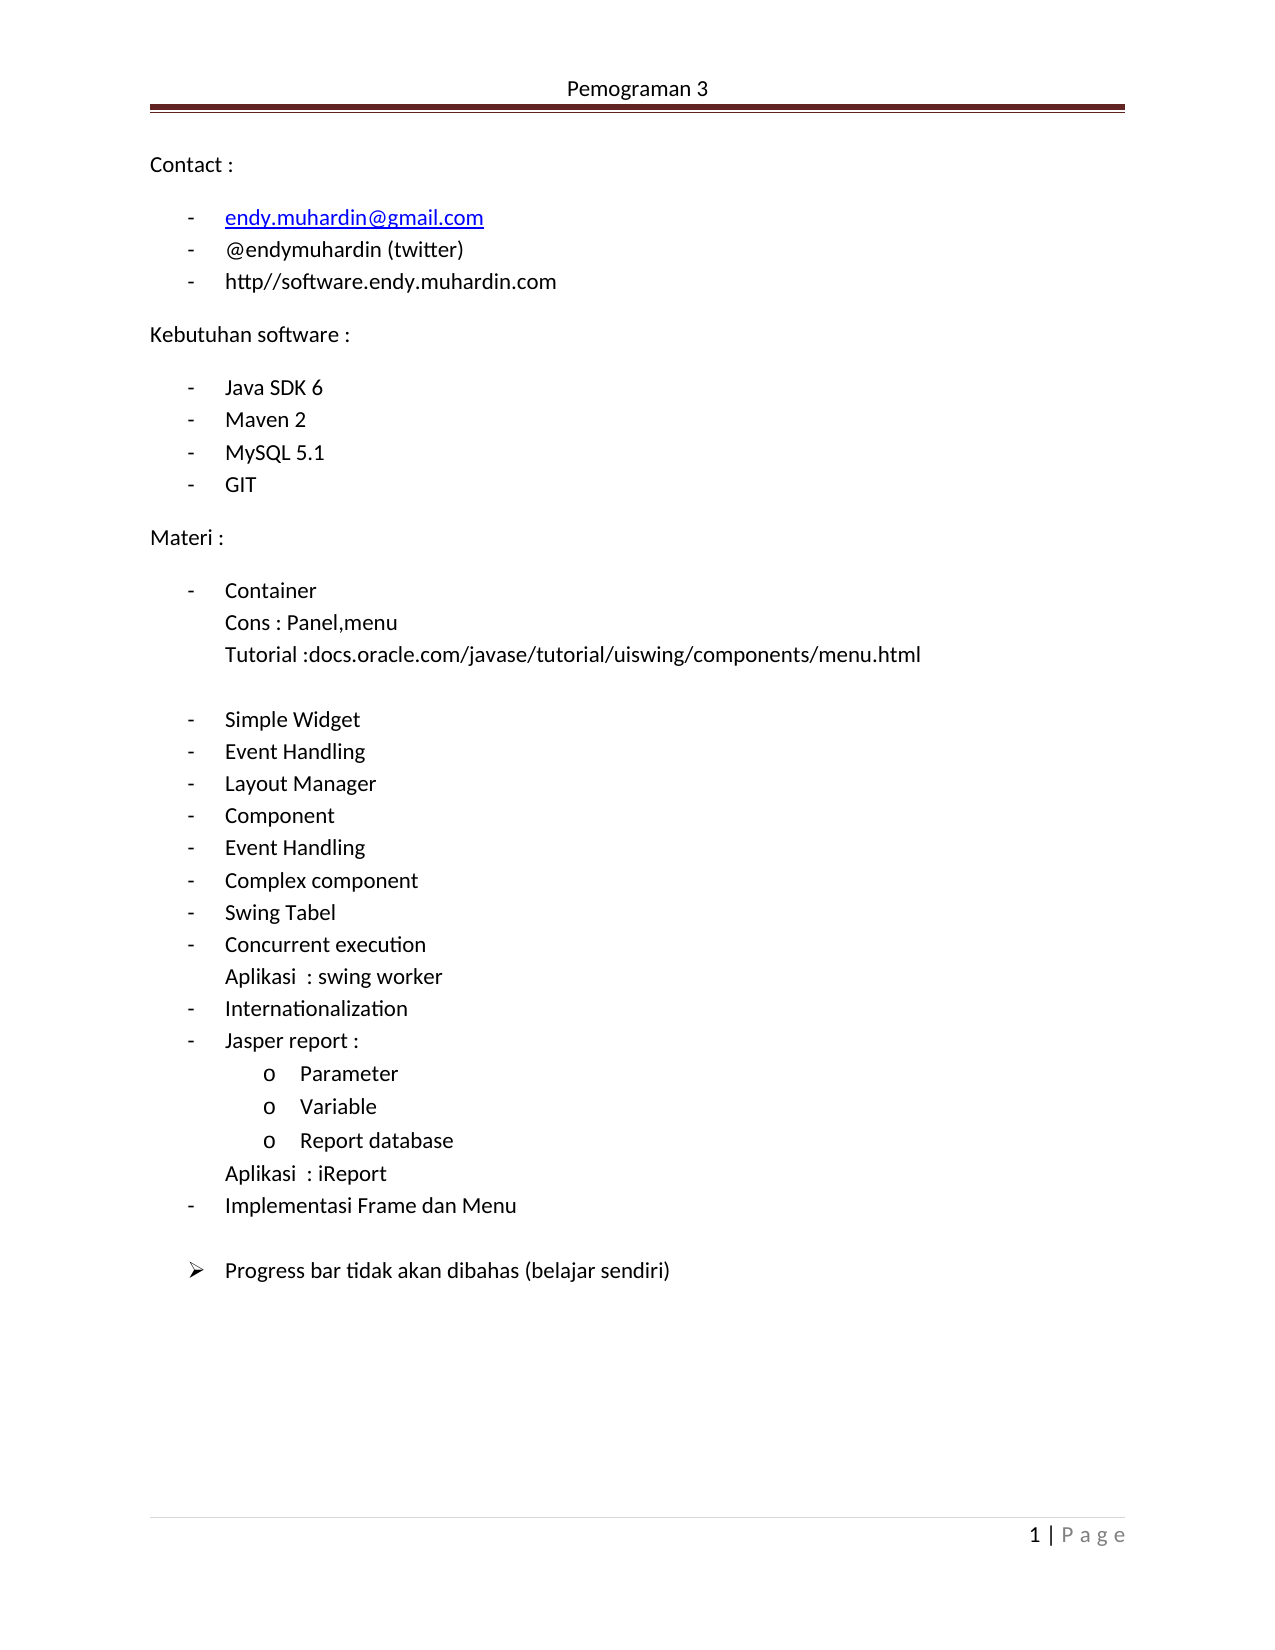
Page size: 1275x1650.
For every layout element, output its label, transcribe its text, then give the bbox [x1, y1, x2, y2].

list Jasper report : [187, 1027, 1125, 1055]
list Swing Tabel [187, 898, 1125, 926]
list Maven 2 [187, 406, 1125, 434]
list Implementasi Frame dan Menu [187, 1192, 1125, 1220]
list Internationalization [187, 994, 1125, 1022]
list Aplikasi : iReport [225, 1159, 1125, 1187]
list Cons : Panel,menu [225, 608, 1125, 636]
list Container [187, 576, 1125, 604]
text Contact : [150, 150, 1125, 178]
list Java SDK 6 [187, 373, 1125, 401]
list Parameter [262, 1059, 1125, 1088]
text Materi : [150, 523, 1125, 551]
list Layout Manager [187, 769, 1125, 797]
text Kebutuhan software : [150, 320, 1125, 348]
list http//software.endy.muhardin.com [187, 267, 1125, 295]
list GIT [187, 470, 1125, 498]
list Simple Widget [187, 705, 1125, 733]
list Tutorial :docs.oracle.com/javase/tutorial/uiswing/components/menu.html [225, 640, 1125, 668]
list @endymuhardin (twitter) [187, 235, 1125, 263]
list Progress bar tidak akan dibahas (belajar sendiri) [187, 1256, 1125, 1284]
list Event Handling [187, 737, 1125, 765]
list Complex component [187, 866, 1125, 894]
list Variable [262, 1092, 1125, 1122]
list Report database [262, 1126, 1125, 1155]
list Component [187, 801, 1125, 829]
list endy.muhardin@gmail.com [187, 203, 1125, 231]
list MySQL 5.1 [187, 438, 1125, 466]
list Aplikasi : swing worker [225, 962, 1125, 990]
list Event Handling [187, 833, 1125, 862]
list Concurrent execution [187, 930, 1125, 958]
